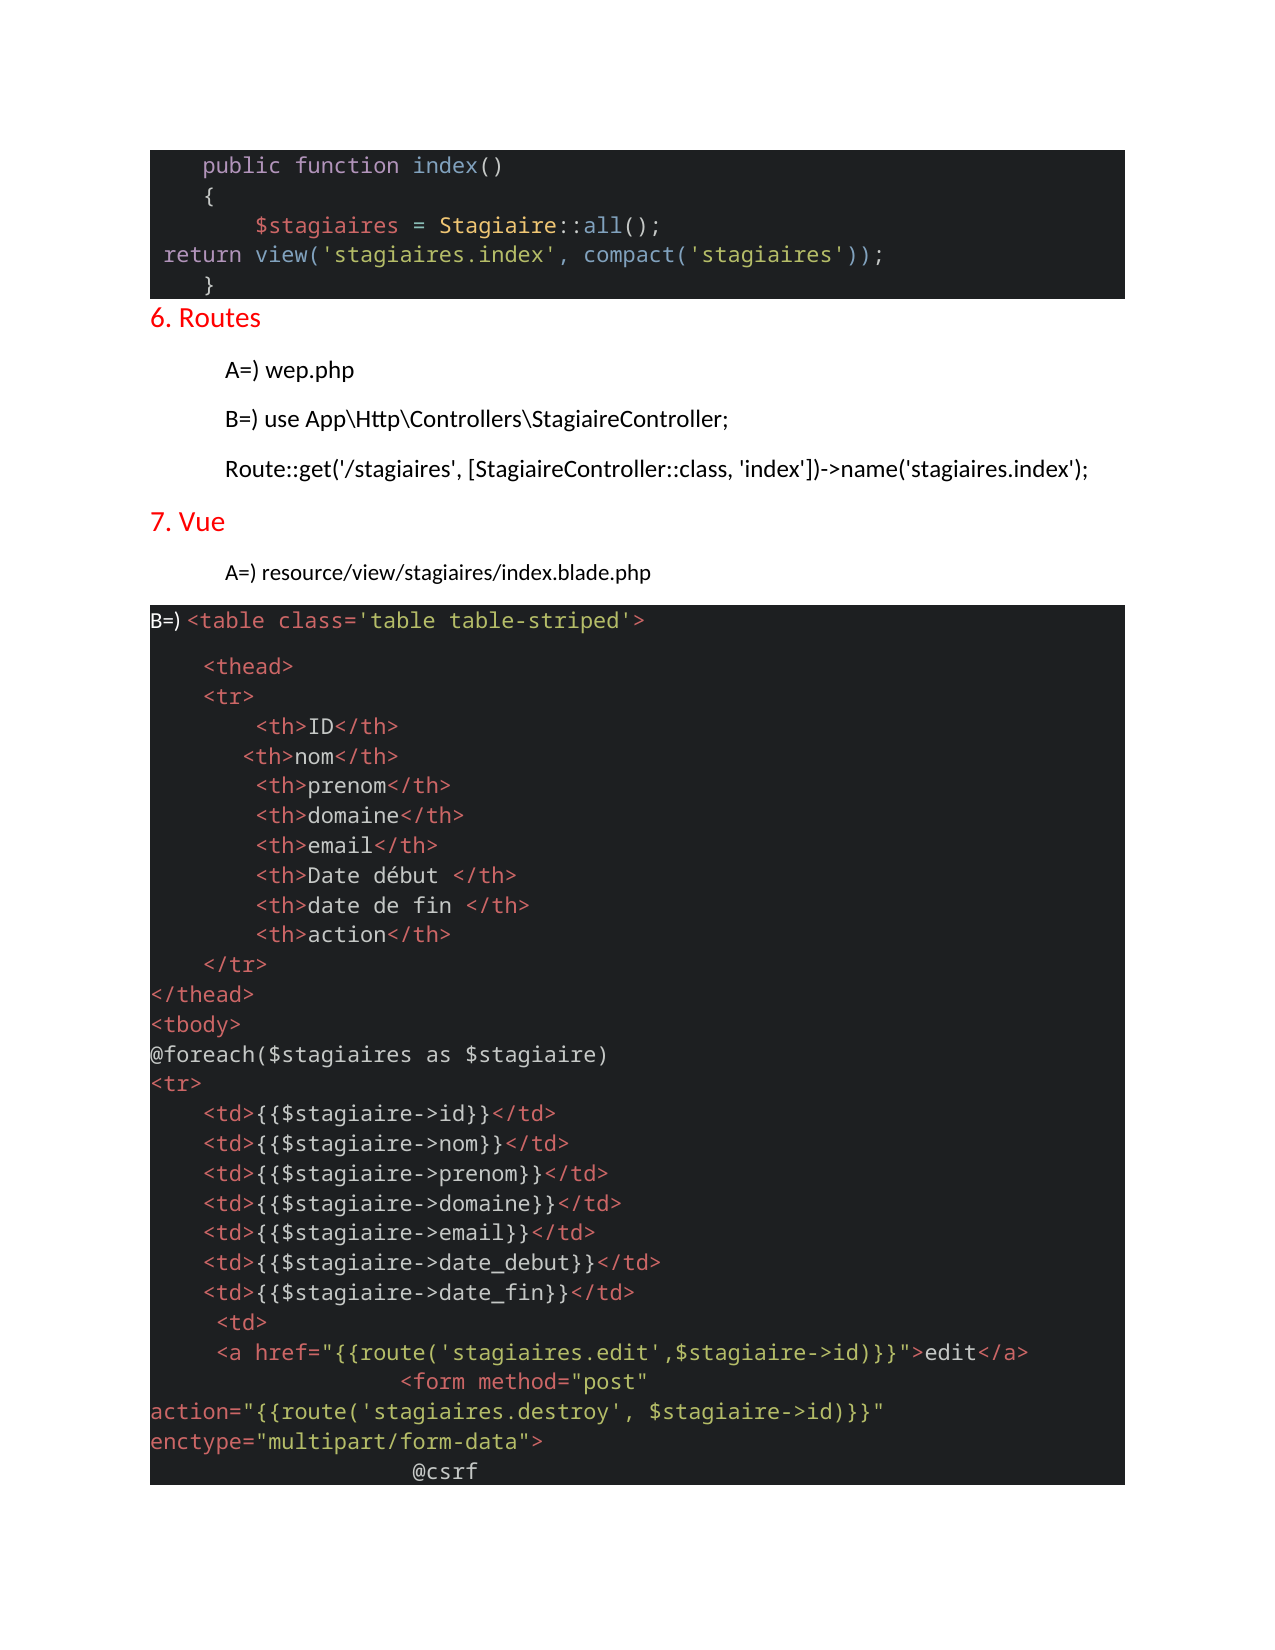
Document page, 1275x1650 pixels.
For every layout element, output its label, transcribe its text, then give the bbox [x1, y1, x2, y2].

text <tbody> [150, 1009, 1125, 1038]
text <tr> [150, 681, 1125, 711]
text <td>{{$stagiaire->domaine}}</td> [150, 1187, 1125, 1217]
text <td>{{$stagiaire->id}}</td> [150, 1098, 1125, 1128]
text } [150, 269, 1125, 299]
text <th>action</th> [150, 919, 1125, 949]
text $stagiaires = Stagiaire::all(); [150, 209, 1125, 239]
text B=) <table class='table table-striped'> [150, 605, 1125, 634]
text <th>Date début </th> [150, 860, 1125, 889]
text <th>prenom</th> [150, 770, 1125, 800]
text <th>email</th> [150, 830, 1125, 860]
text return view('stagiaires.index', compact('stagiaires')); [150, 239, 1125, 269]
text B=) use App\Http\Controllers\StagiaireController; [225, 404, 1125, 434]
text <td>{{$stagiaire->date_fin}}</td> [150, 1277, 1125, 1307]
text <th>nom</th> [150, 741, 1125, 770]
text <td>{{$stagiaire->prenom}}</td> [150, 1158, 1125, 1187]
text <td> [150, 1307, 1125, 1336]
text <td>{{$stagiaire->date_debut}}</td> [150, 1247, 1125, 1277]
text <td>{{$stagiaire->nom}}</td> [150, 1128, 1125, 1158]
text Route::get('/stagiaires', [StagiaireController::class, 'index'])->name('stagiaires.index'); [225, 453, 1125, 484]
text @foreach($stagiaires as $stagiaire) [150, 1038, 1125, 1068]
text public function index() [150, 150, 1125, 180]
text { [150, 180, 1125, 209]
text <th>date de fin </th> [150, 889, 1125, 919]
text </thead> [150, 979, 1125, 1009]
text <td>{{$stagiaire->email}}</td> [150, 1217, 1125, 1247]
text <form method="post" action="{{route('stagiaires.destroy', $stagiaire->id)}}" enctype="multipart/form-data"> [150, 1366, 1125, 1456]
text <th>domaine</th> [150, 800, 1125, 830]
text 6. Routes [150, 299, 1125, 334]
text A=) wep.php [225, 354, 1125, 384]
text A=) resource/view/stagiaires/index.blade.php [150, 558, 1125, 586]
text @csrf [150, 1456, 1125, 1485]
text <th>ID</th> [150, 711, 1125, 741]
text <thead> [150, 651, 1125, 681]
text </tr> [150, 949, 1125, 979]
text 7. Vue [150, 503, 1125, 538]
text <a href="{{route('stagiaires.edit',$stagiaire->id)}}">edit</a> [150, 1336, 1125, 1366]
text <tr> [150, 1068, 1125, 1098]
